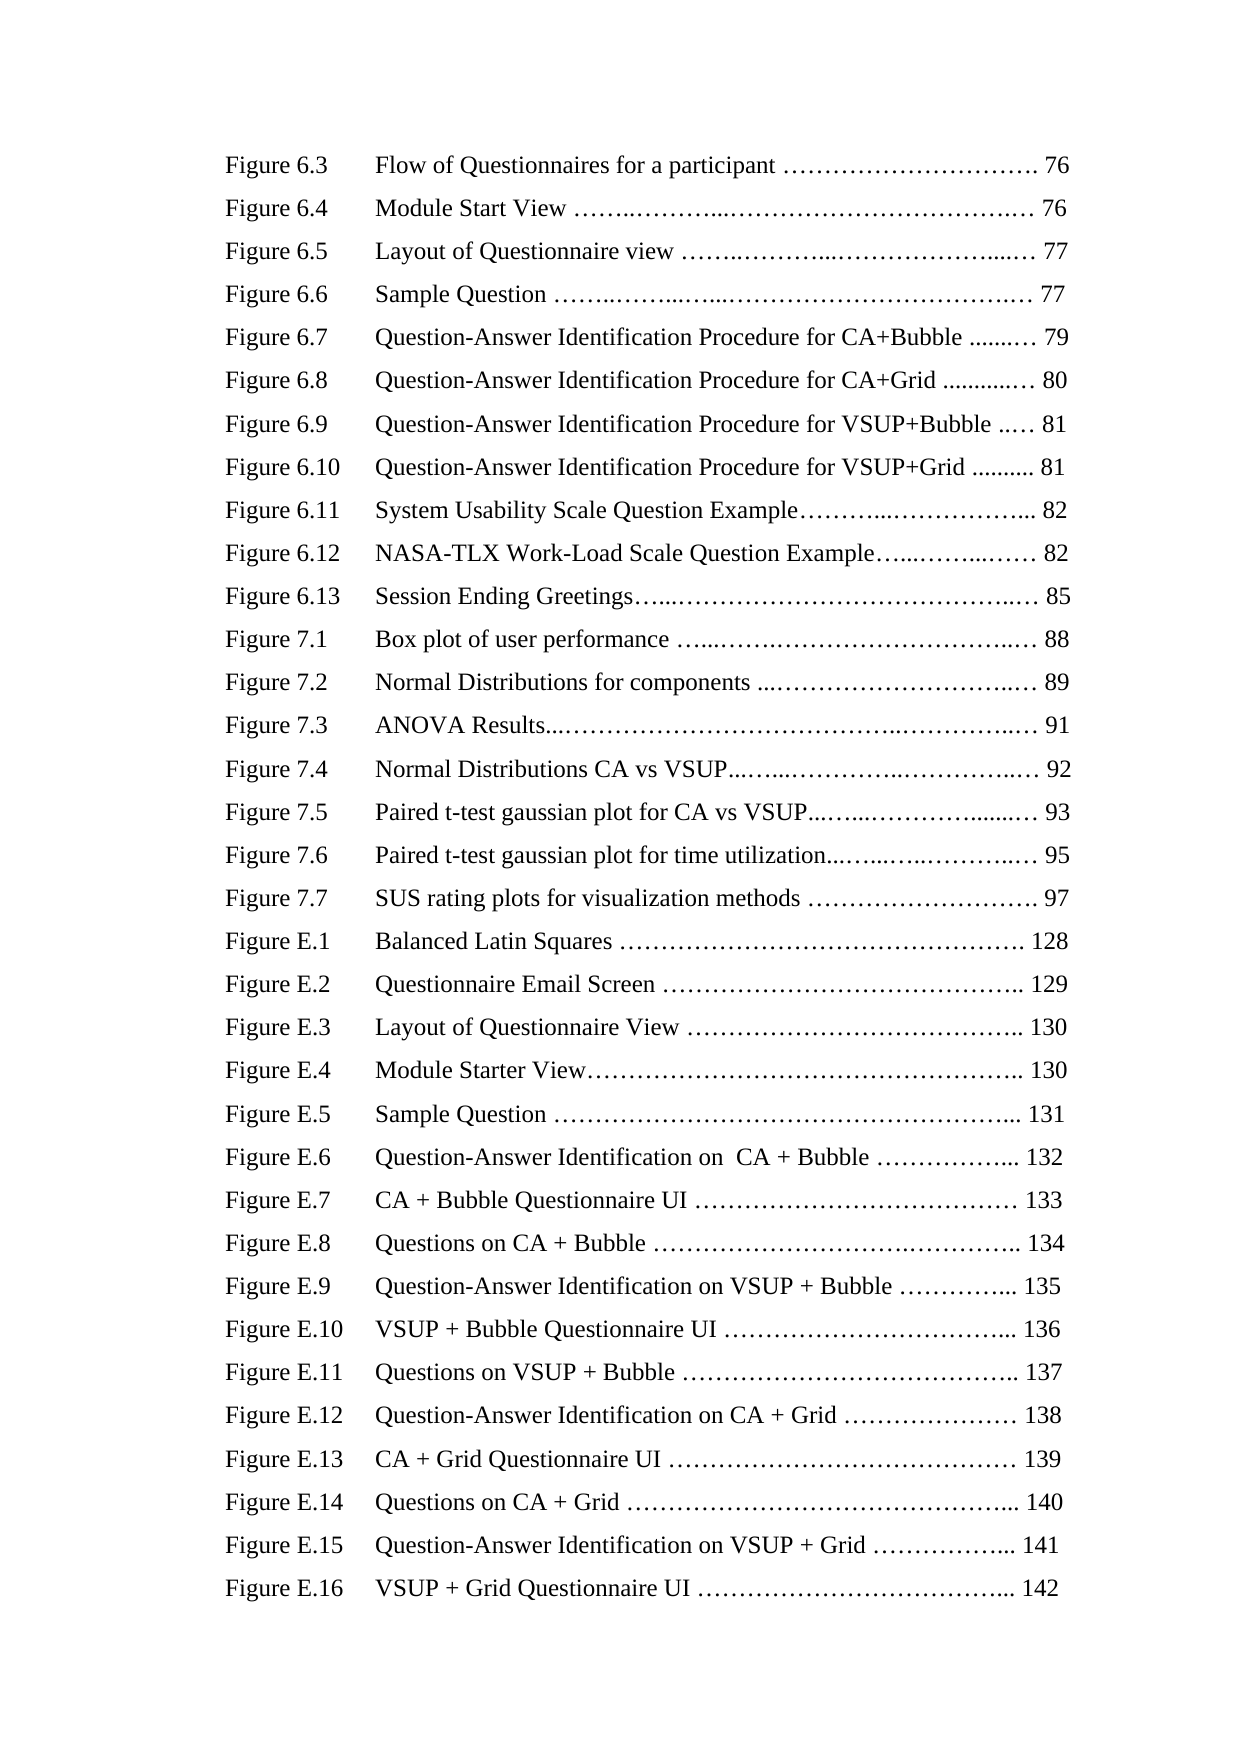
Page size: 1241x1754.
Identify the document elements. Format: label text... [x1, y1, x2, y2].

text Figure 6.4 Module Start View ……..………...…………………………….… 76 [150, 193, 1090, 222]
text Figure 7.7 SUS rating plots for visualization methods ………………………. 97 [150, 883, 1090, 912]
text Figure E.9 Question-Answer Identification on VSUP + Bubble …………... 135 [150, 1271, 1090, 1300]
text Figure E.14 Questions on CA + Grid ………………………………………... 140 [150, 1487, 1090, 1516]
text Figure 6.12 NASA-TLX Work-Load Scale Question Example…...……...…… 82 [150, 538, 1090, 567]
text Figure E.13 CA + Grid Questionnaire UI …………………………………… 139 [150, 1444, 1090, 1472]
text Figure 7.2 Normal Distributions for components ...………………………..… 89 [150, 667, 1090, 696]
text Figure E.10 VSUP + Bubble Questionnaire UI ……………………………... 136 [150, 1314, 1090, 1343]
text Figure E.1 Balanced Latin Squares …………………………………………. 128 [150, 926, 1090, 955]
text Figure 6.5 Layout of Questionnaire view ……..………...………………....… 77 [150, 236, 1090, 265]
text Figure 6.11 System Usability Scale Question Example………...……………... 82 [150, 495, 1090, 524]
text Figure 6.10 Question-Answer Identification Procedure for VSUP+Grid .......... 81 [150, 452, 1090, 481]
text Figure 7.1 Box plot of user performance …...…….………………………..… 88 [150, 624, 1090, 653]
text Figure E.11 Questions on VSUP + Bubble ………………………………….. 137 [150, 1357, 1090, 1386]
text Figure E.5 Sample Question ………………………………………………... 131 [150, 1099, 1090, 1127]
text Figure E.12 Question-Answer Identification on CA + Grid ………………… 138 [150, 1401, 1090, 1429]
text Figure 7.5 Paired t-test gaussian plot for CA vs VSUP...…...………….......… 93 [150, 797, 1090, 826]
text Figure E.16 VSUP + Grid Questionnaire UI ………………………………... 142 [150, 1573, 1090, 1602]
text Figure E.2 Questionnaire Email Screen …………………………………….. 129 [150, 969, 1090, 998]
text Figure E.15 Question-Answer Identification on VSUP + Grid ……………... 141 [150, 1530, 1090, 1559]
text Figure E.8 Questions on CA + Bubble ………………………….………….. 134 [150, 1228, 1090, 1257]
text Figure 7.3 ANOVA Results...…………………………………..…………..… 91 [150, 711, 1090, 739]
text Figure E.6 Question-Answer Identification on CA + Bubble ……………... 132 [150, 1142, 1090, 1171]
text Figure 6.6 Sample Question ……..……...…...…………………………….… 77 [150, 279, 1090, 308]
text Figure E.4 Module Starter View…………………………………………….. 130 [150, 1056, 1090, 1084]
text Figure 6.8 Question-Answer Identification Procedure for CA+Grid ...........… 80 [150, 366, 1090, 394]
text Figure E.7 CA + Bubble Questionnaire UI ………………………………… 133 [150, 1185, 1090, 1214]
text Figure 7.4 Normal Distributions CA vs VSUP...…...…………..…………..… 92 [150, 754, 1090, 782]
text Figure 6.13 Session Ending Greetings…...…………………………………..… 85 [150, 581, 1090, 610]
text Figure E.3 Layout of Questionnaire View ………………………………….. 130 [150, 1012, 1090, 1041]
text Figure 6.3 Flow of Questionnaires for a participant …………………………. 76 [150, 150, 1090, 179]
text Figure 7.6 Paired t-test gaussian plot for time utilization...…...…..………..… 95 [150, 840, 1090, 869]
text Figure 6.7 Question-Answer Identification Procedure for CA+Bubble .......… 79 [150, 322, 1090, 351]
text Figure 6.9 Question-Answer Identification Procedure for VSUP+Bubble ..… 81 [150, 409, 1090, 437]
